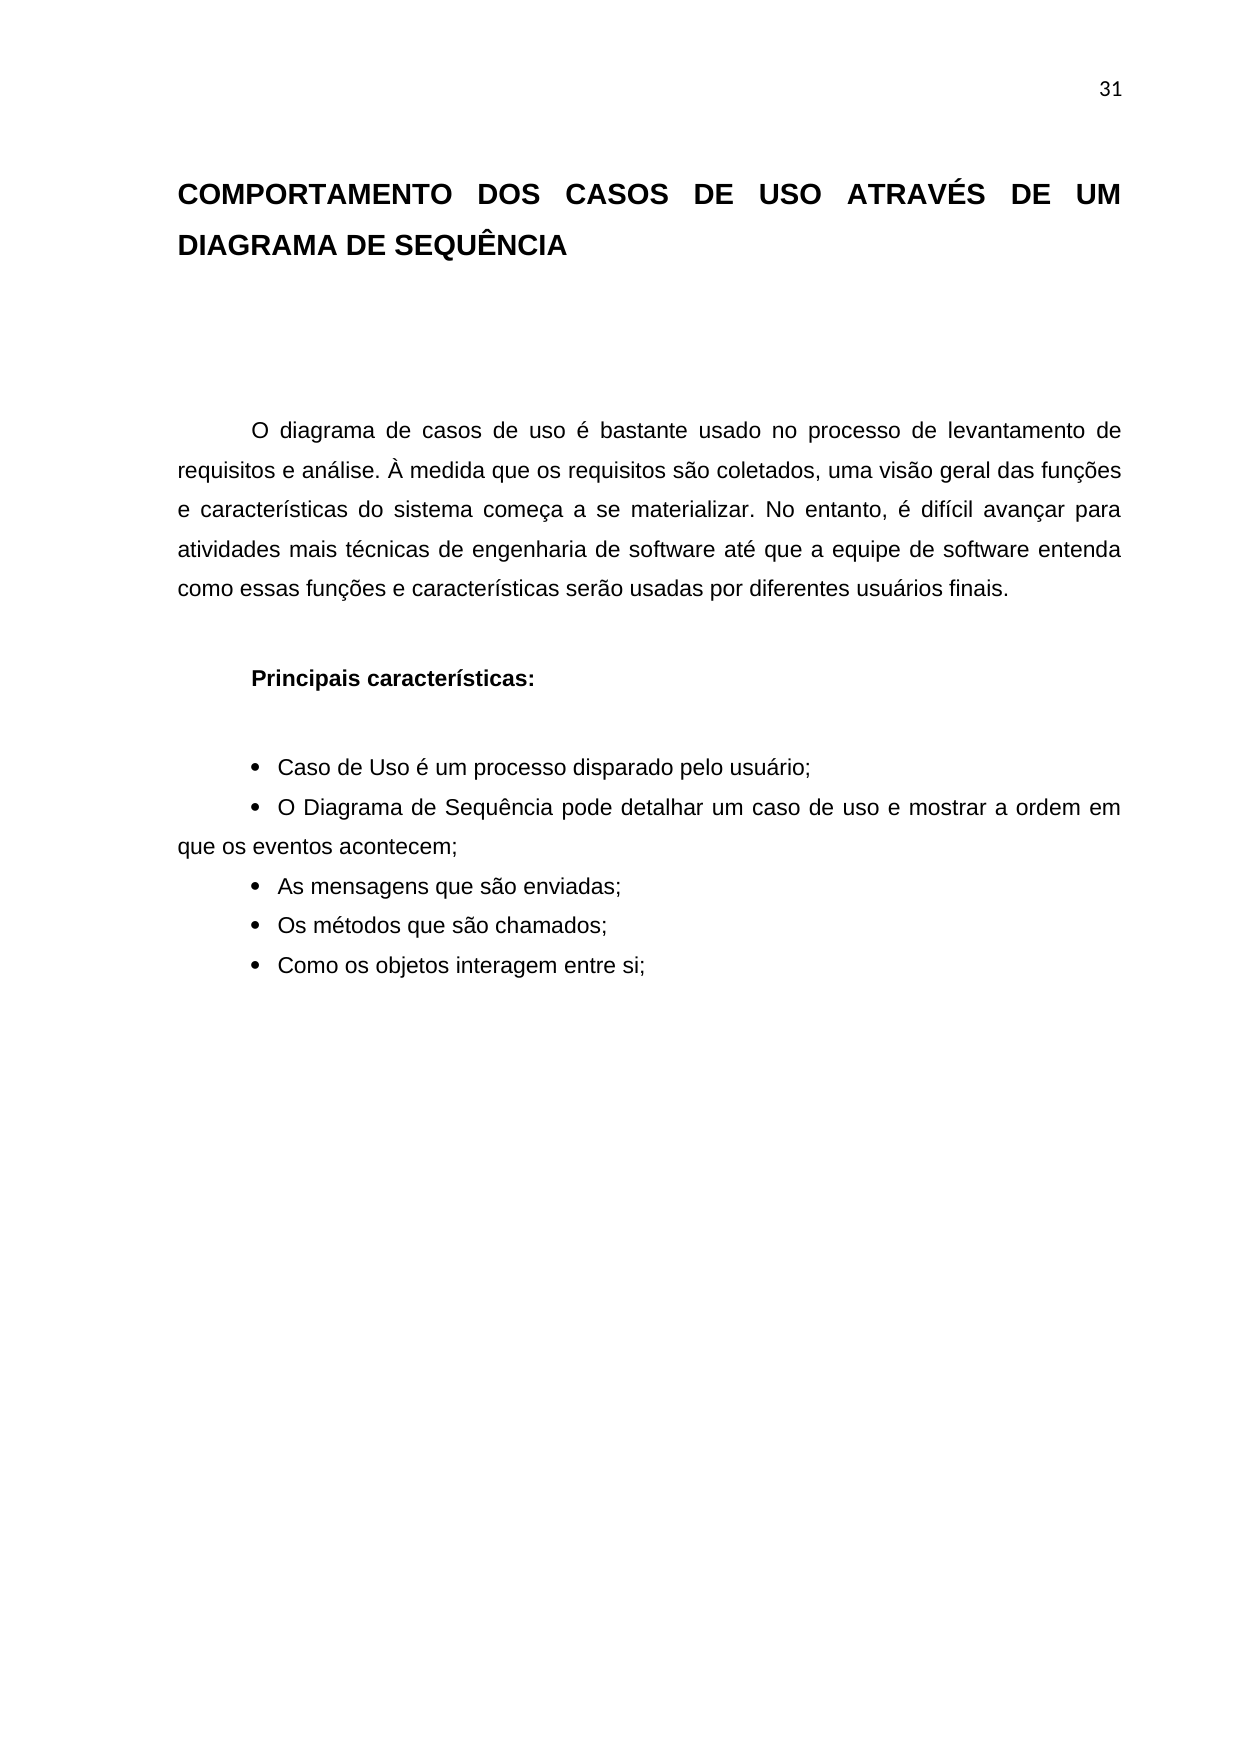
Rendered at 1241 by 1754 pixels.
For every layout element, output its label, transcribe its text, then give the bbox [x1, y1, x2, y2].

text Principais características: [177, 665, 1122, 691]
list Caso de Uso é um processo disparado pelo usuário; [177, 754, 1122, 781]
subtitle COMPORTAMENTO DOS CASOS DE USO ATRAVÉS DE UM DIAGRAMA DE SEQUÊNCIA [177, 177, 1122, 261]
text O diagrama de casos de uso é bastante usado no processo de levantamento de requisitos e análise. À medida que os requisitos são coletados, uma visão geral das funções e características do sistema começa a se materializar. No entanto, é difícil avançar para atividades mais técnicas de engenharia de software até que a equipe de software entenda como essas funções e características serão usadas por diferentes usuários finais. [177, 417, 1122, 602]
list As mensagens que são enviadas; [177, 873, 1122, 899]
list Como os objetos interagem entre si; [177, 952, 1122, 978]
list O Diagrama de Sequência pode detalhar um caso de uso e mostrar a ordem em que os eventos acontecem; [177, 794, 1122, 859]
list Os métodos que são chamados; [177, 912, 1122, 938]
